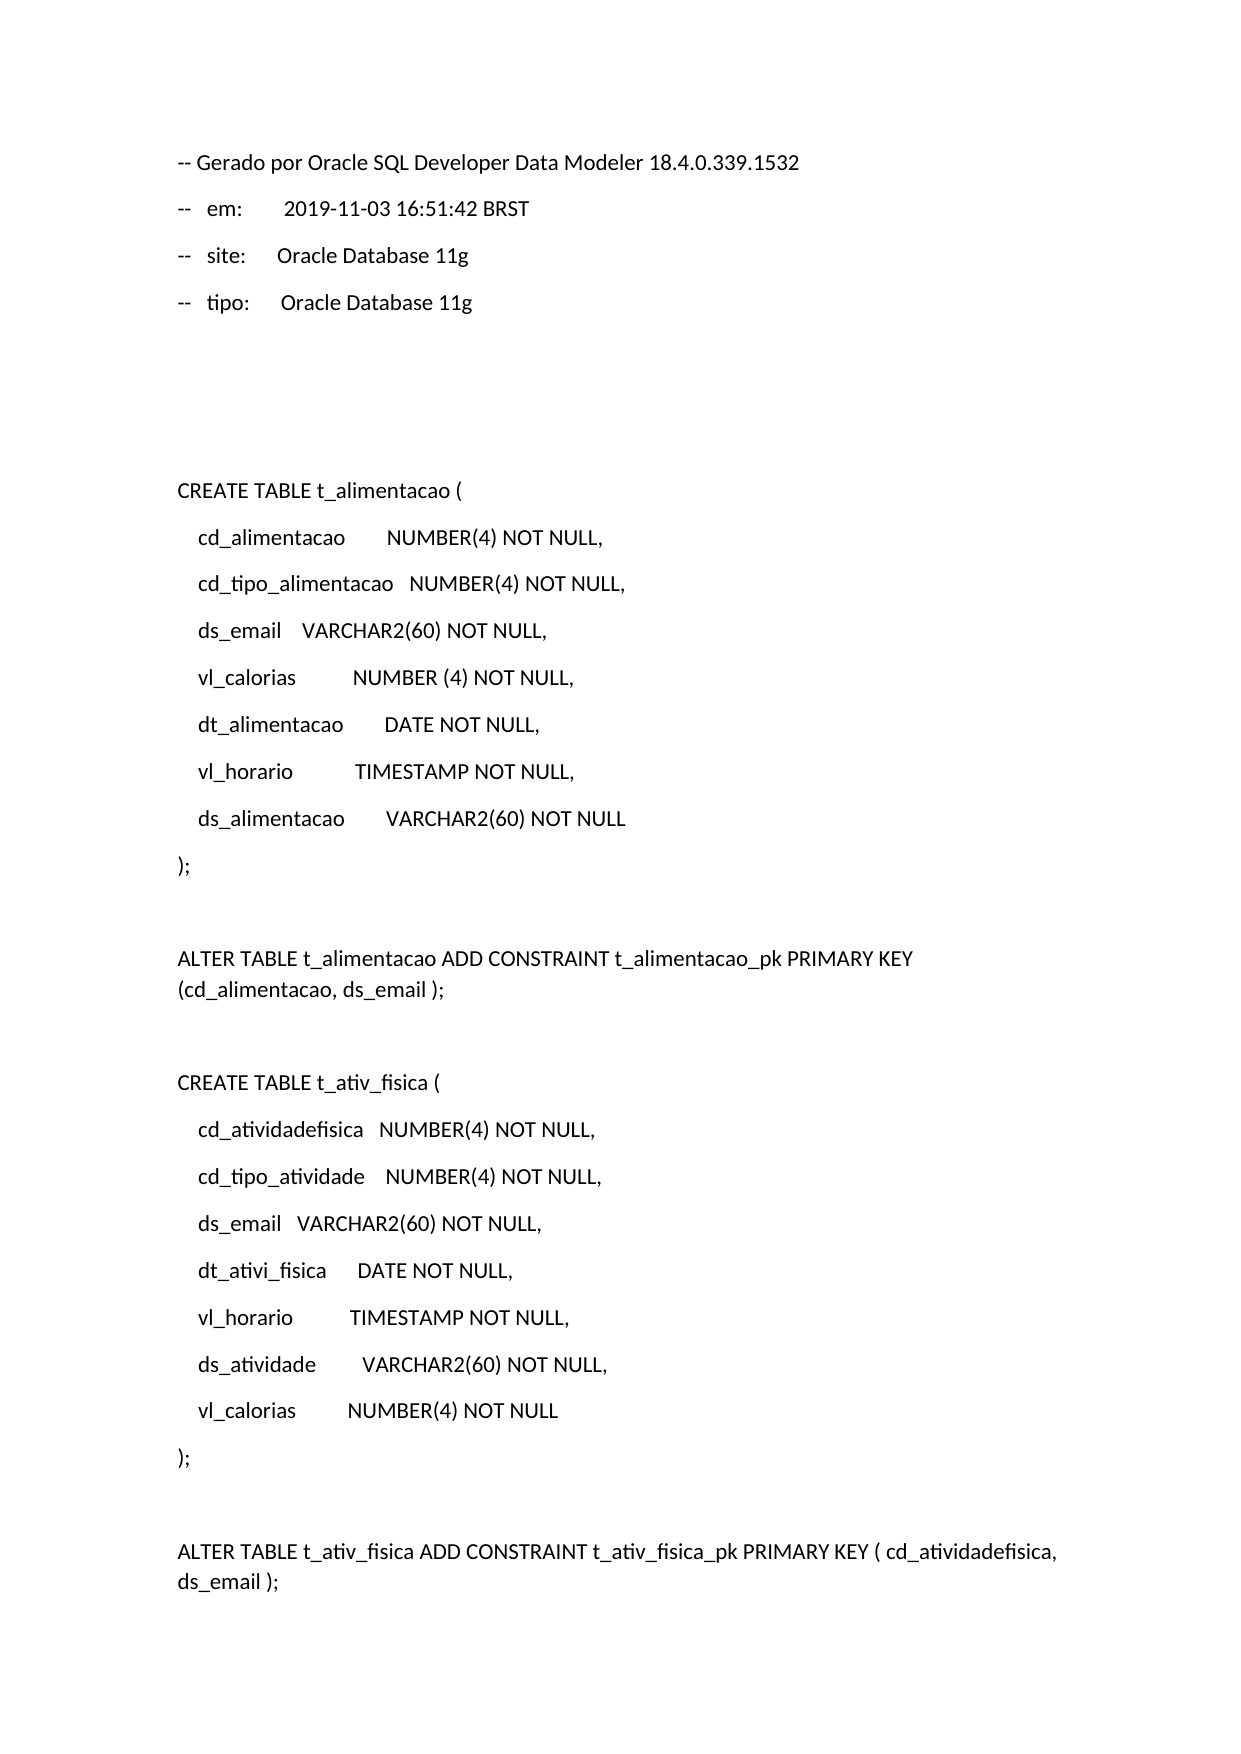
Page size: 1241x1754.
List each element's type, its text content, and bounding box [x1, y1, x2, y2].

text -- site: Oracle Database 11g [177, 241, 1063, 269]
text ds_email VARCHAR2(60) NOT NULL, [177, 1209, 1063, 1237]
text CREATE TABLE t_ativ_fisica ( [177, 1068, 1063, 1096]
text ds_email VARCHAR2(60) NOT NULL, [177, 616, 1063, 644]
text cd_tipo_alimentacao NUMBER(4) NOT NULL, [177, 569, 1063, 597]
text cd_tipo_atividade NUMBER(4) NOT NULL, [177, 1162, 1063, 1190]
text vl_calorias NUMBER (4) NOT NULL, [177, 663, 1063, 691]
text ALTER TABLE t_alimentacao ADD CONSTRAINT t_alimentacao_pk PRIMARY KEY (cd_alimentacao, ds_email ); [177, 944, 1063, 1003]
text -- Gerado por Oracle SQL Developer Data Modeler 18.4.0.339.1532 [177, 148, 1063, 176]
text ALTER TABLE t_ativ_fisica ADD CONSTRAINT t_ativ_fisica_pk PRIMARY KEY ( cd_atividadefisica, ds_email ); [177, 1537, 1063, 1595]
text cd_atividadefisica NUMBER(4) NOT NULL, [177, 1115, 1063, 1143]
text -- em: 2019-11-03 16:51:42 BRST [177, 194, 1063, 222]
text cd_alimentacao NUMBER(4) NOT NULL, [177, 523, 1063, 551]
text CREATE TABLE t_alimentacao ( [177, 476, 1063, 504]
text ds_alimentacao VARCHAR2(60) NOT NULL [177, 804, 1063, 832]
text -- tipo: Oracle Database 11g [177, 288, 1063, 316]
text ); [177, 1443, 1063, 1471]
text vl_horario TIMESTAMP NOT NULL, [177, 1303, 1063, 1331]
text ds_atividade VARCHAR2(60) NOT NULL, [177, 1350, 1063, 1378]
text dt_alimentacao DATE NOT NULL, [177, 710, 1063, 738]
text vl_calorias NUMBER(4) NOT NULL [177, 1397, 1063, 1424]
text vl_horario TIMESTAMP NOT NULL, [177, 757, 1063, 785]
text dt_ativi_fisica DATE NOT NULL, [177, 1256, 1063, 1284]
text ); [177, 851, 1063, 879]
